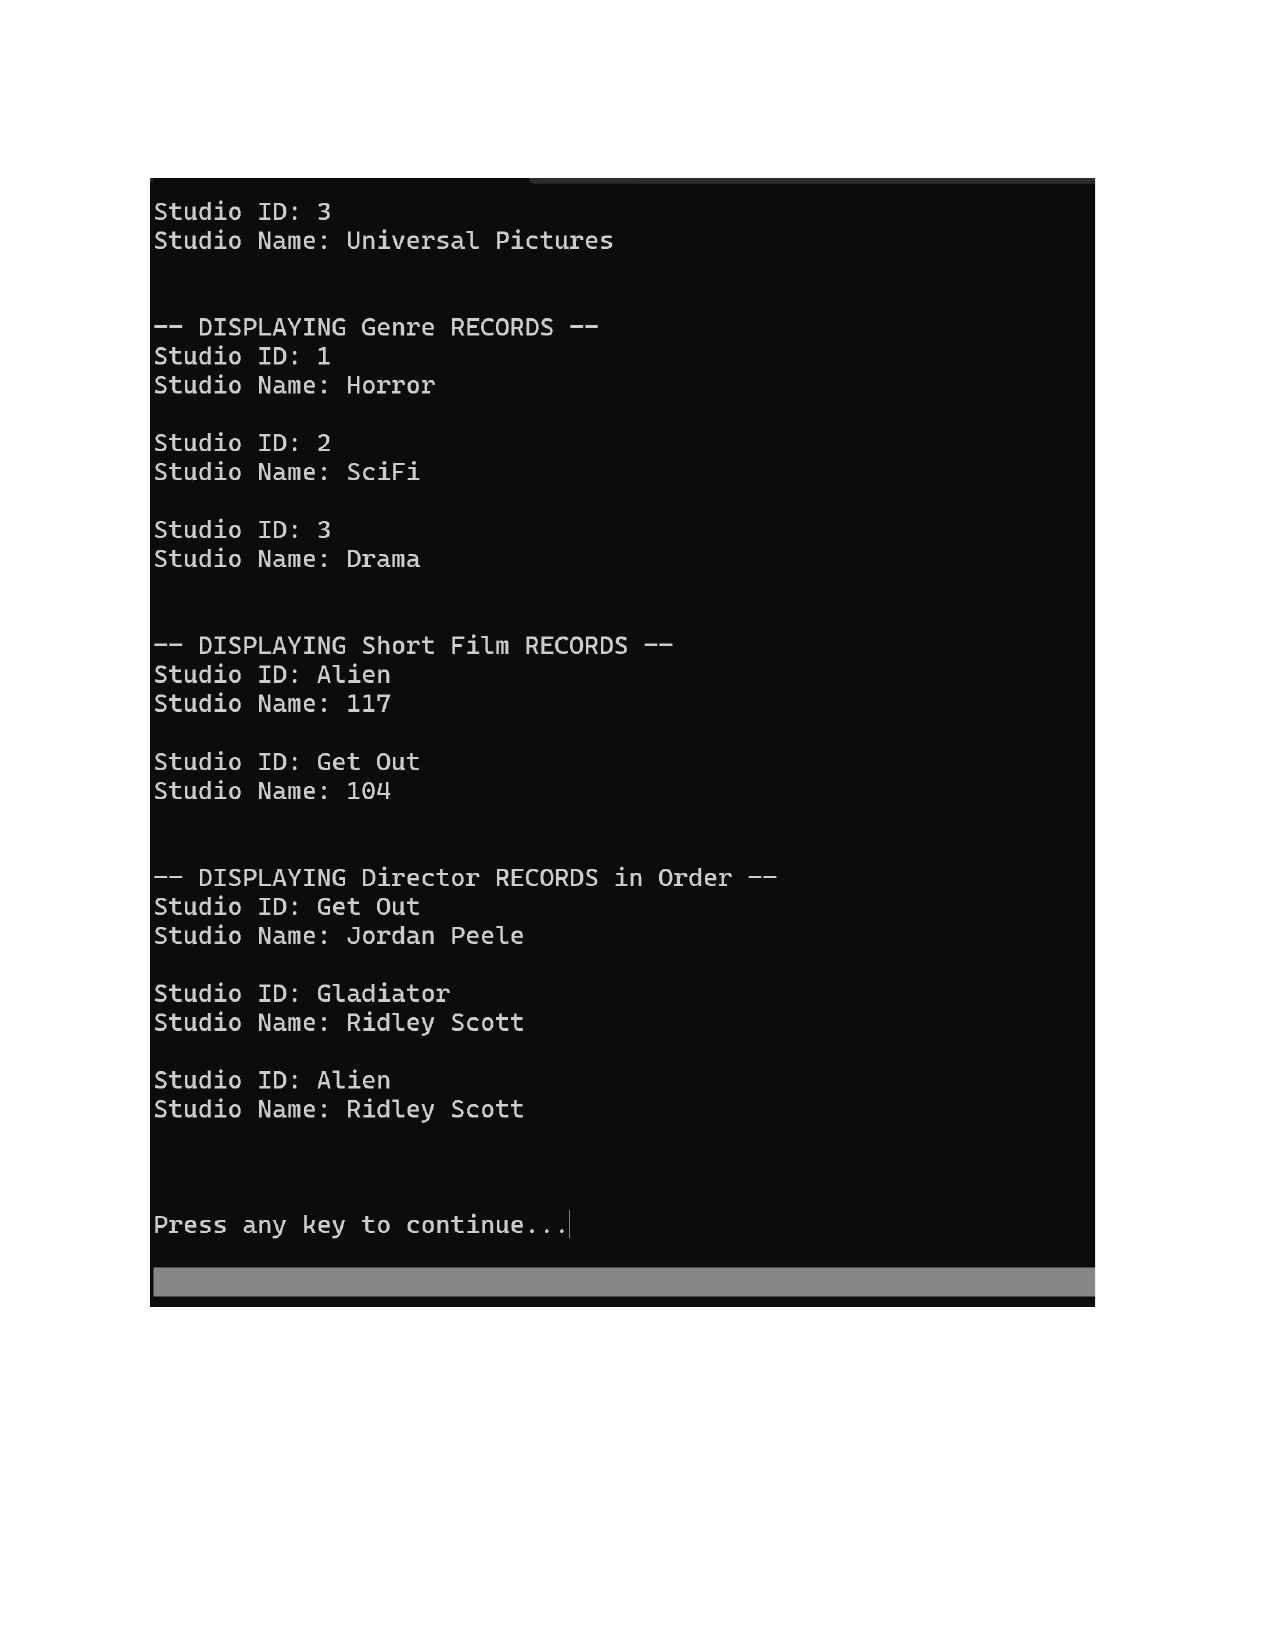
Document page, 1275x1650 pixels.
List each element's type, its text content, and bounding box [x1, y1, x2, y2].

picture [150, 178, 1096, 1307]
